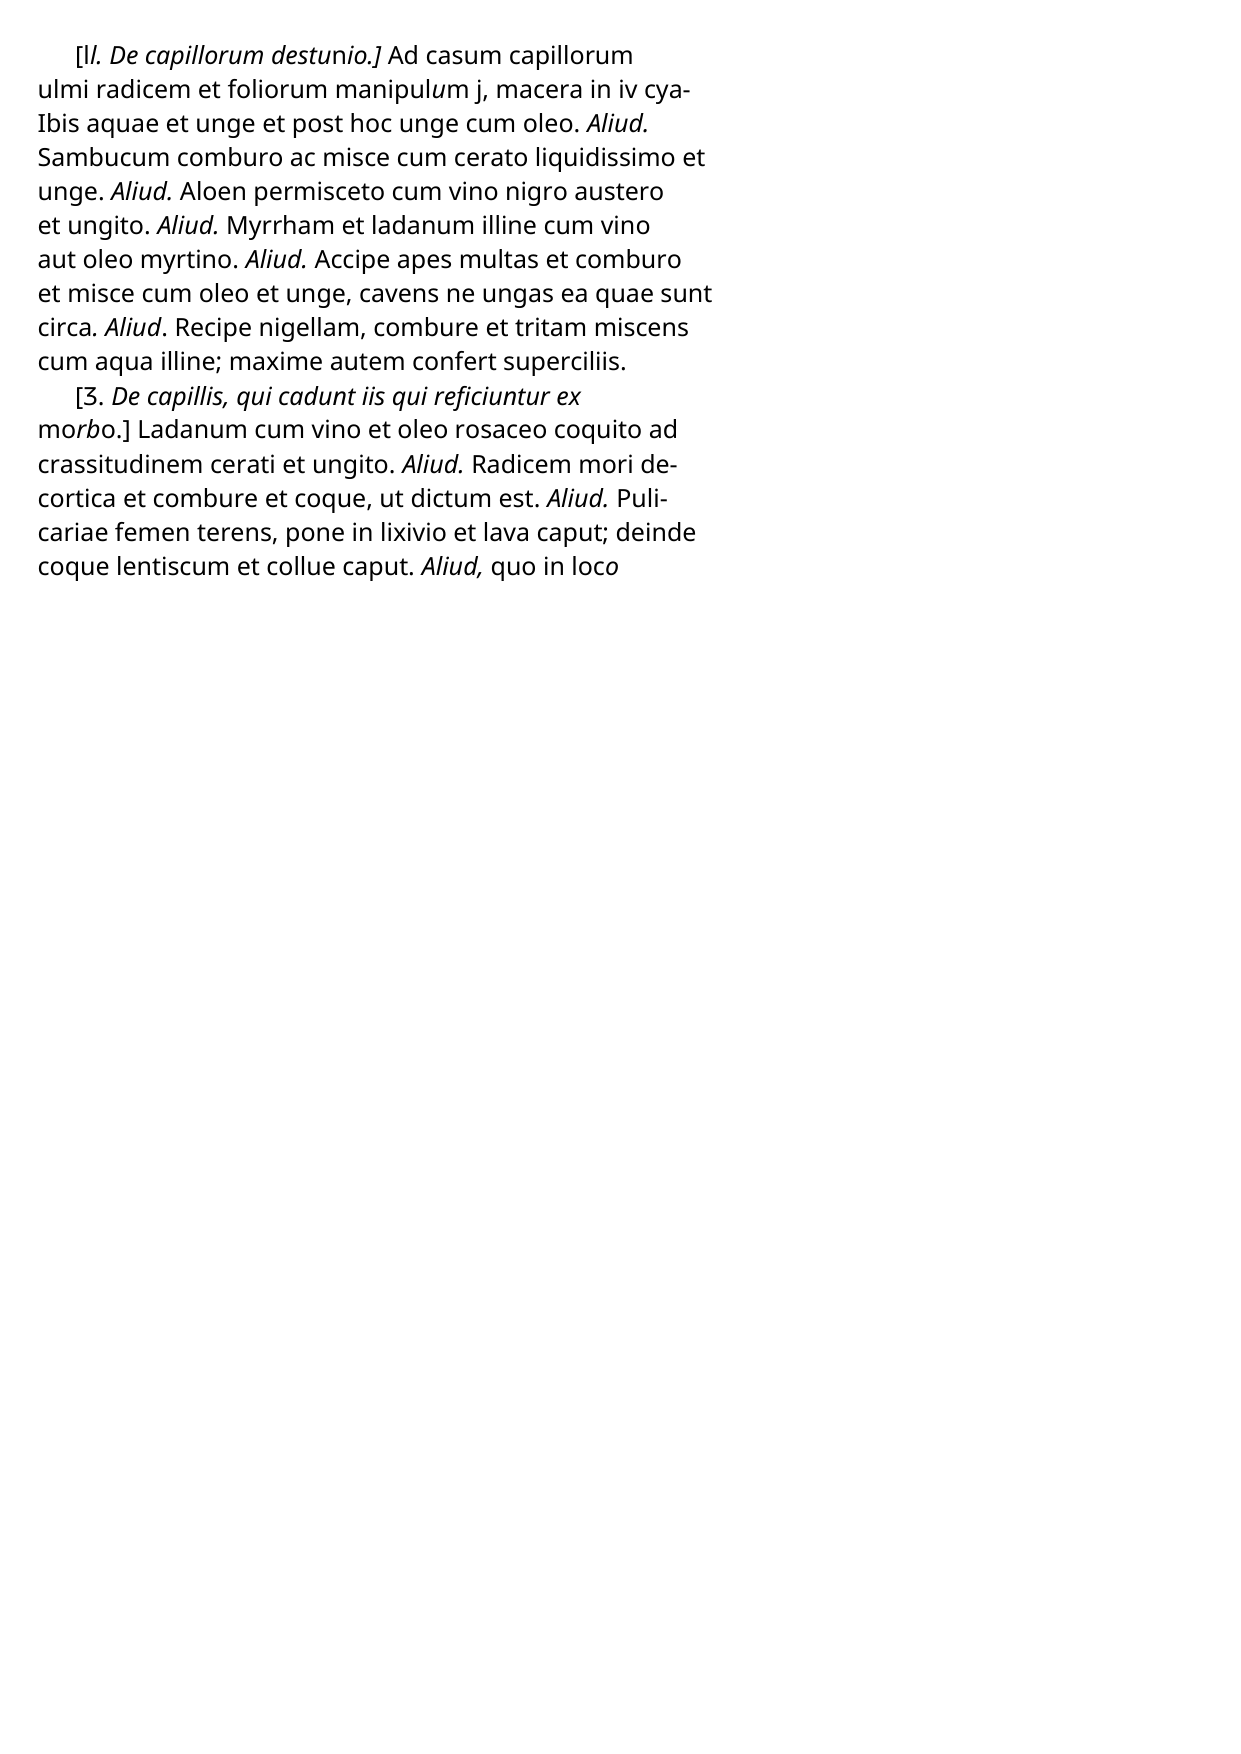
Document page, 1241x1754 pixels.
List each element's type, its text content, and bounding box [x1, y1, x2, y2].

text [Ʒ. De capillis, qui cadunt iis qui reficiuntur ex morbo.] Ladanum cum vino et oleo rosaceo coquito ad crassitudinem cerati et ungito. Aliud. Radicem mori de- cortica et combure et coque, ut dictum est. Aliud. Puli- cariae femen terens, pone in lixivio et lava caput; deinde coque lentiscum et collue caput. Aliud, quo in loco [37, 378, 1203, 582]
text [ll. De capillorum destunio.] Ad casum capillorum ulmi radicem et foliorum manipulum j, macera in iv cya- Ibis aquae et unge et post hoc unge cum oleo. Aliud. Sambucum comburo ac misce cum cerato liquidissimo et unge. Aliud. Aloen permisceto cum vino nigro austero et ungito. Aliud. Myrrham et ladanum illine cum vino aut oleo myrtino. Aliud. Accipe apes multas et comburo et misce cum oleo et unge, cavens ne ungas ea quae sunt circa. Aliud. Recipe nigellam, combure et tritam miscens cum aqua illine; maxime autem confert superciliis. [37, 37, 1203, 378]
